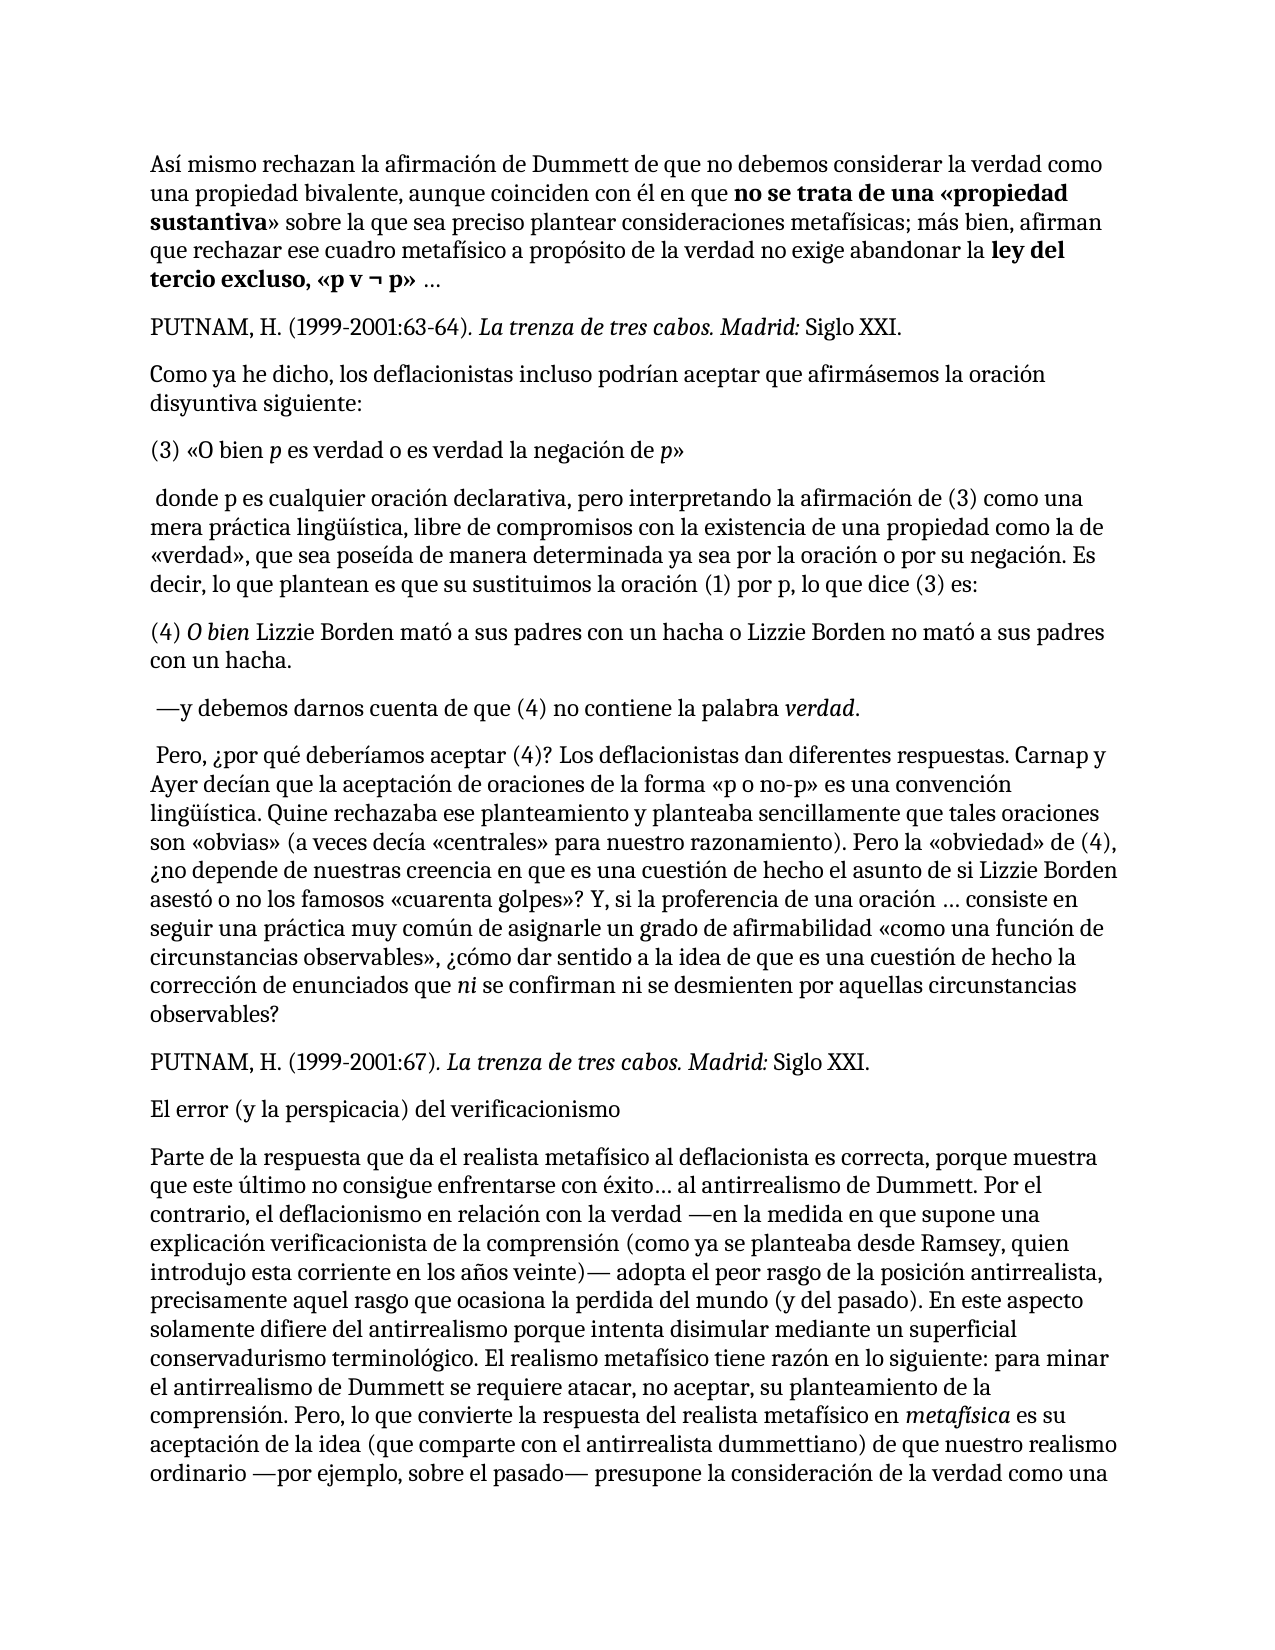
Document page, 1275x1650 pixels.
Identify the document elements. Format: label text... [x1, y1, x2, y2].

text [150, 150, 1125, 294]
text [150, 1142, 1125, 1487]
text Como ya he dicho, los deflacionistas incluso podrían aceptar que afirmásemos la oración disyuntiva siguiente: [150, 360, 1125, 417]
text (4) O bien Lizzie Borden mató a sus padres con un hacha o Lizzie Borden no mató a sus padres con un hacha. [150, 617, 1125, 675]
text (3) «O bien p es verdad o es verdad la negación de p» [150, 436, 1125, 465]
text PUTNAM, H. (1999-2001:63-64). La trenza de tres cabos. Madrid: Siglo XXI. [150, 312, 1125, 341]
text El error (y la perspicacia) del verificacionismo [150, 1095, 1125, 1124]
text Pero, ¿por qué deberíamos aceptar (4)? Los deflacionistas dan diferentes respuestas. Carnap y Ayer decían que la aceptación de oraciones de la forma «p o no-p» es una convención lingüística. Quine rechazaba ese planteamiento y planteaba sencillamente que tales oraciones son «obvias» (a veces decía «centrales» para nuestro razonamiento). Pero la «obviedad» de (4), ¿no depende de nuestras creencia en que es una cuestión de hecho el asunto de si Lizzie Borden asestó o no los famosos «cuarenta golpes»? Y, si la proferencia de una oración … consiste en seguir una práctica muy común de asignarle un grado de afirmabilidad «como una función de circunstancias observables», ¿cómo dar sentido a la idea de que es una cuestión de hecho la corrección de enunciados que ni se confirman ni se desmienten por aquellas circunstancias observables? [150, 741, 1125, 1029]
text PUTNAM, H. (1999-2001:67). La trenza de tres cabos. Madrid: Siglo XXI. [150, 1047, 1125, 1076]
text —y debemos darnos cuenta de que (4) no contiene la palabra verdad. [150, 694, 1125, 722]
text donde p es cualquier oración declarativa, pero interpretando la afirmación de (3) como una mera práctica lingüística, libre de compromisos con la existencia de una propiedad como la de «verdad», que sea poseída de manera determinada ya sea por la oración o por su negación. Es decir, lo que plantean es que su sustituimos la oración (1) por p, lo que dice (3) es: [150, 484, 1125, 599]
